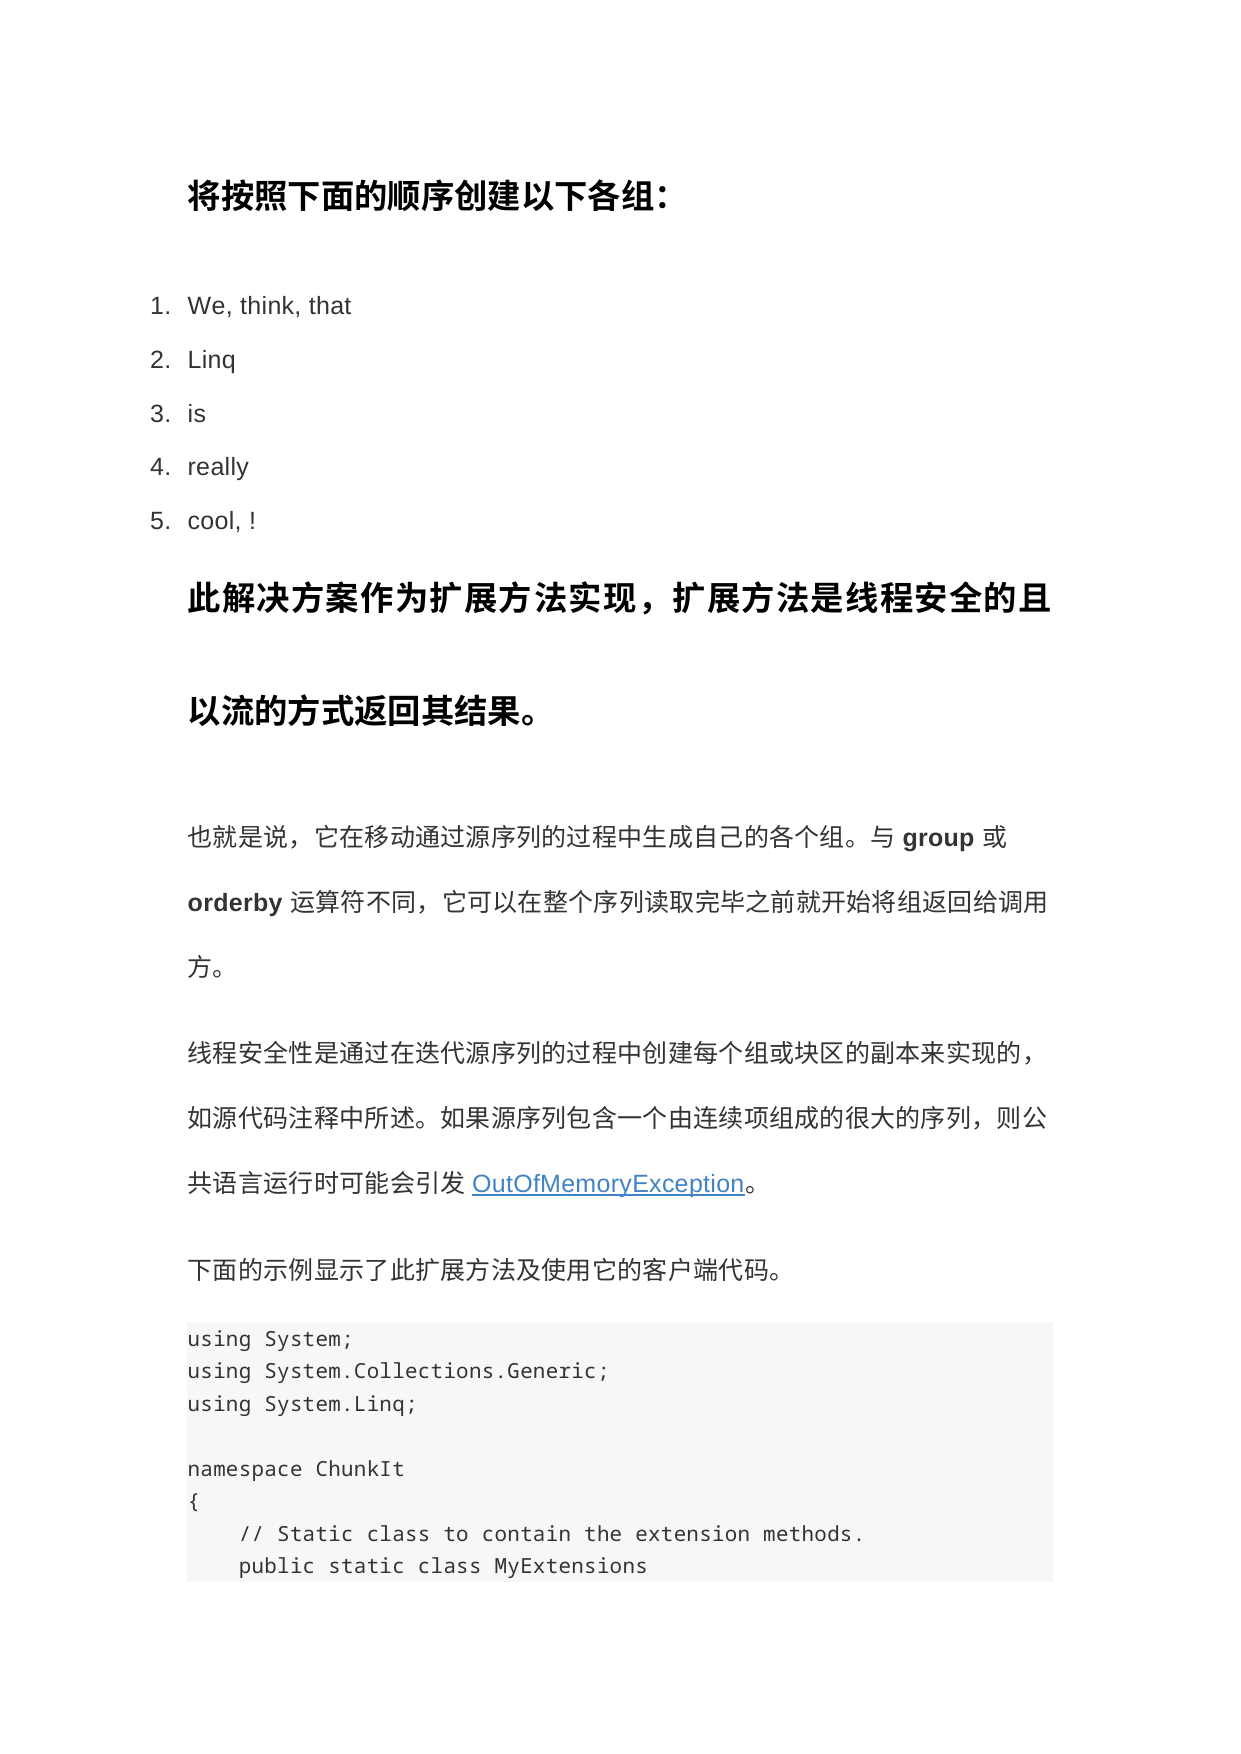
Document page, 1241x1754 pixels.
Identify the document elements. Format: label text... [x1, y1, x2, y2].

text 也就是说，它在移动通过源序列的过程中生成自己的各个组。与 group 或 orderby 运算符不同，它可以在整个序列读取完毕之前就开始将组返回给调用方。 [187, 803, 1053, 998]
list really [150, 450, 1053, 483]
list We, think, that [150, 289, 1053, 322]
text // Static class to contain the extension methods. [187, 1517, 1053, 1549]
subtitle 将按照下面的顺序创建以下各组： [187, 162, 1053, 227]
text using System.Linq; [187, 1387, 1053, 1419]
text { [187, 1484, 1053, 1517]
text using System.Collections.Generic; [187, 1354, 1053, 1387]
list is [150, 397, 1053, 429]
list Linq [150, 343, 1053, 375]
text 线程安全性是通过在迭代源序列的过程中创建每个组或块区的副本来实现的，如源代码注释中所述。如果源序列包含一个由连续项组成的很大的序列，则公共语言运行时可能会引发 OutOfMemoryException。 [187, 1019, 1053, 1214]
subtitle 此解决方案作为扩展方法实现，扩展方法是线程安全的且以流的方式返回其结果。 [187, 564, 1053, 741]
text public static class MyExtensions [187, 1549, 1053, 1582]
list cool, ! [150, 504, 1053, 537]
text using System; [187, 1322, 1053, 1354]
text namespace ChunkIt [187, 1452, 1053, 1484]
text 下面的示例显示了此扩展方法及使用它的客户端代码。 [187, 1236, 1053, 1301]
